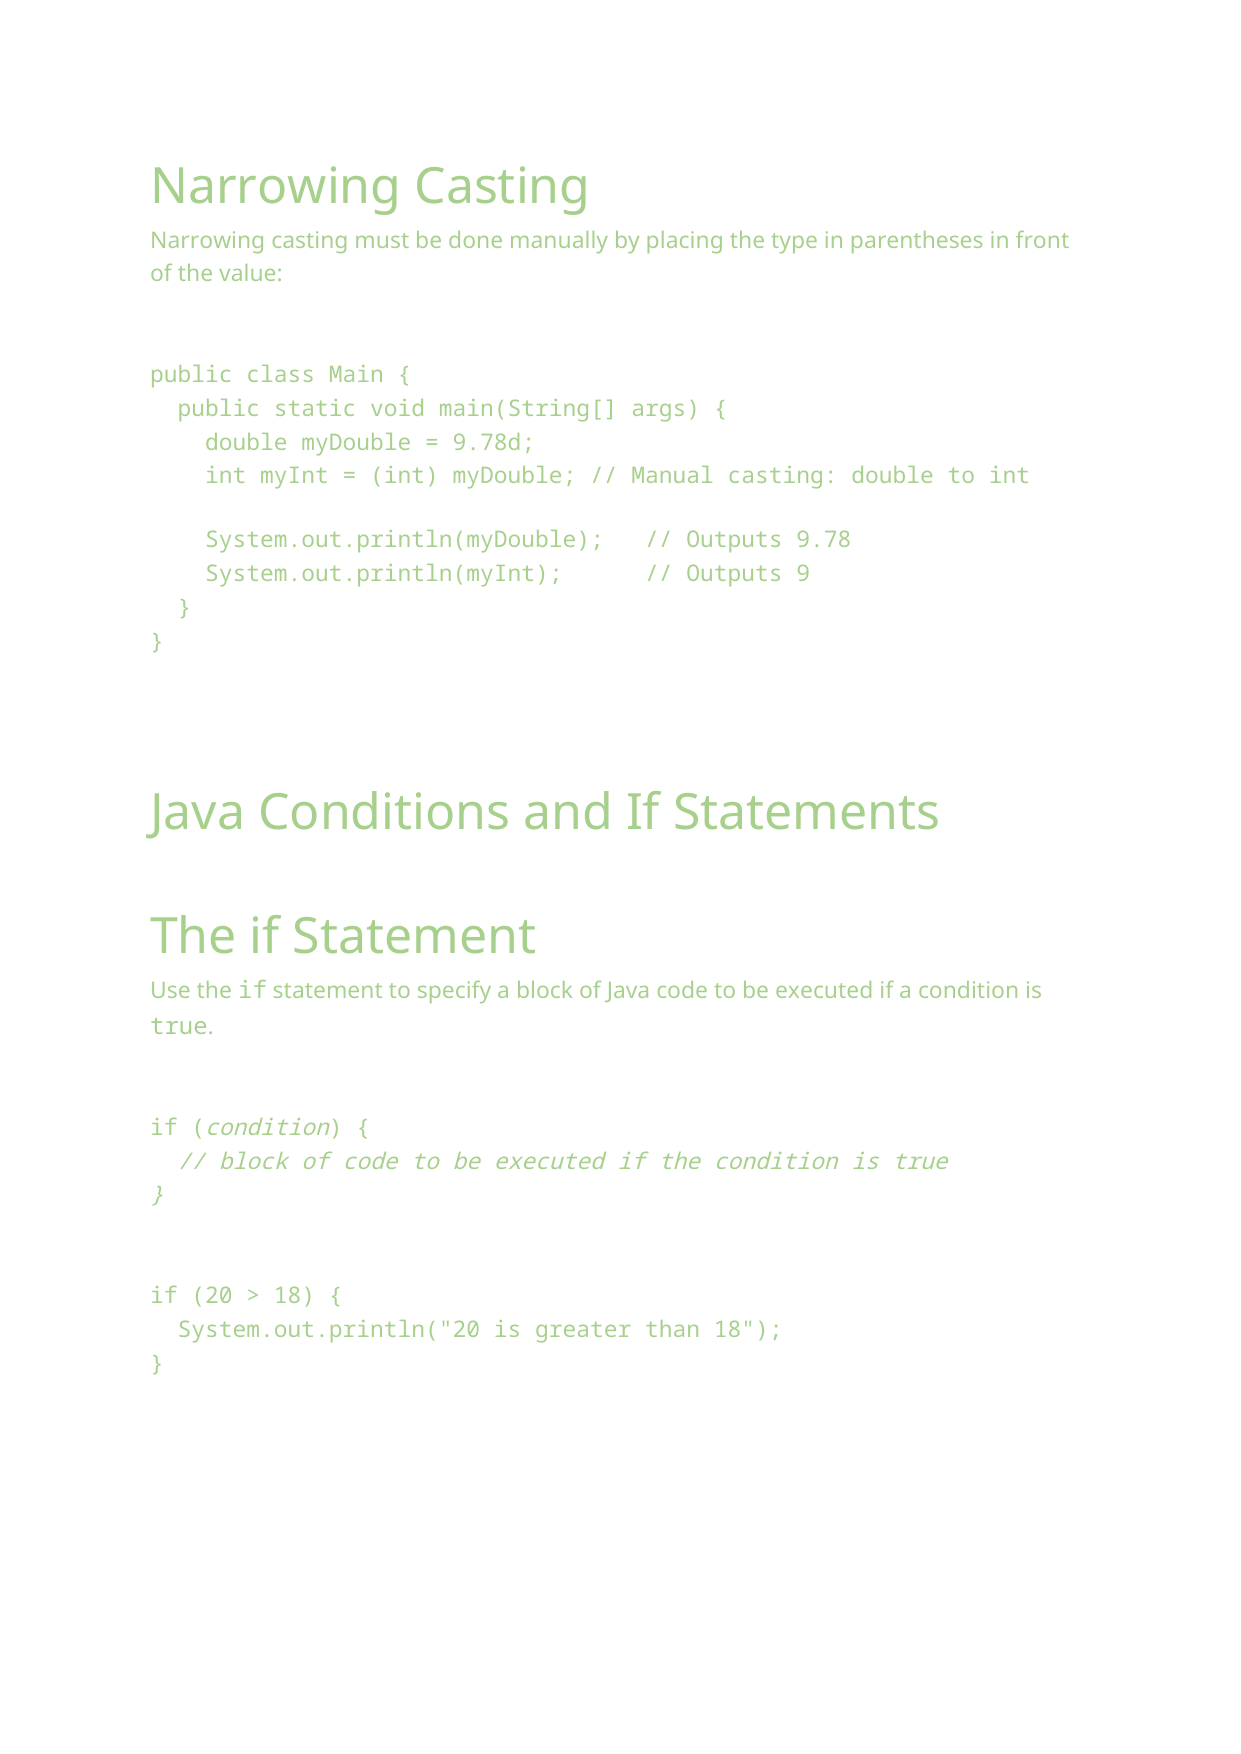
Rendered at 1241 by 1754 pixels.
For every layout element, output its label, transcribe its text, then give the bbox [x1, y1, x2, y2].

text if (condition) { // block of code to be executed if the condition is true } [150, 1111, 1090, 1209]
text public class Main { public static void main(String[] args) { double myDouble = 9.78d; int myInt = (int) myDouble; // Manual casting: double to int System.out.println(myDouble); // Outputs 9.78 System.out.println(myInt); // Outputs 9 } } [150, 358, 1090, 656]
text Use the if statement to specify a block of Java code to be executed if a condition is true. [150, 973, 1090, 1041]
subtitle The if Statement [150, 900, 1090, 968]
subtitle Narrowing Casting [150, 150, 1090, 218]
text if (20 > 18) { System.out.println("20 is greater than 18"); } [150, 1279, 1090, 1378]
subtitle Java Conditions and If Statements [150, 776, 1090, 844]
text Narrowing casting must be done manually by placing the type in parentheses in front of the value: [150, 223, 1090, 288]
